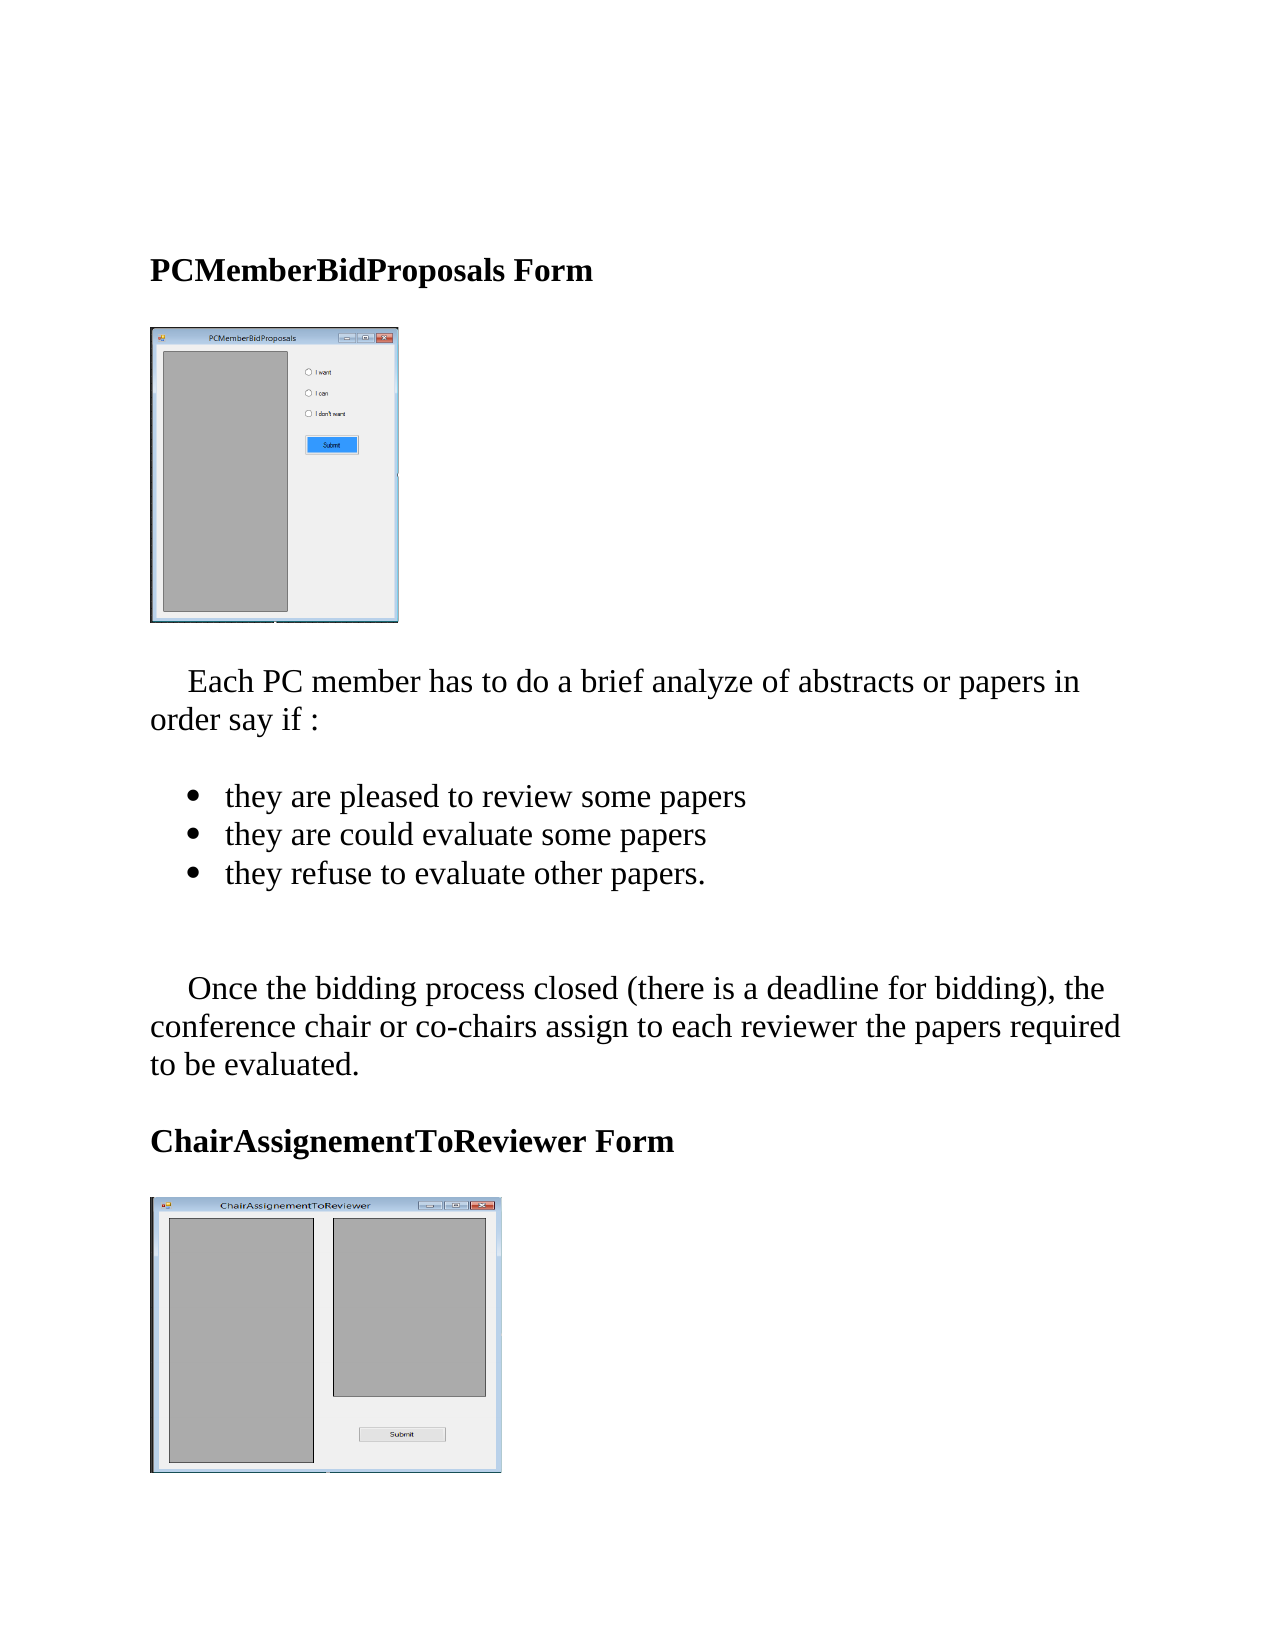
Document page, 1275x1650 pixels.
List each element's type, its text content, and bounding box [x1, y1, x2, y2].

text Each PC member has to do a brief analyze of abstracts or papers in order say if : [150, 661, 1125, 738]
picture [150, 1197, 502, 1473]
list they are pleased to review some papers [187, 776, 1125, 814]
picture [150, 327, 399, 623]
list they are could evaluate some papers [187, 814, 1125, 853]
text Once the bidding process closed (there is a deadline for bidding), the conference chair or co-chairs assign to each reviewer the papers required to be evaluated. [150, 968, 1125, 1083]
text ChairAssignementToReviewer Form [150, 1121, 1125, 1159]
list they refuse to evaluate other papers. [187, 853, 1125, 891]
text PCMemberBidProposals Form [150, 251, 1125, 289]
